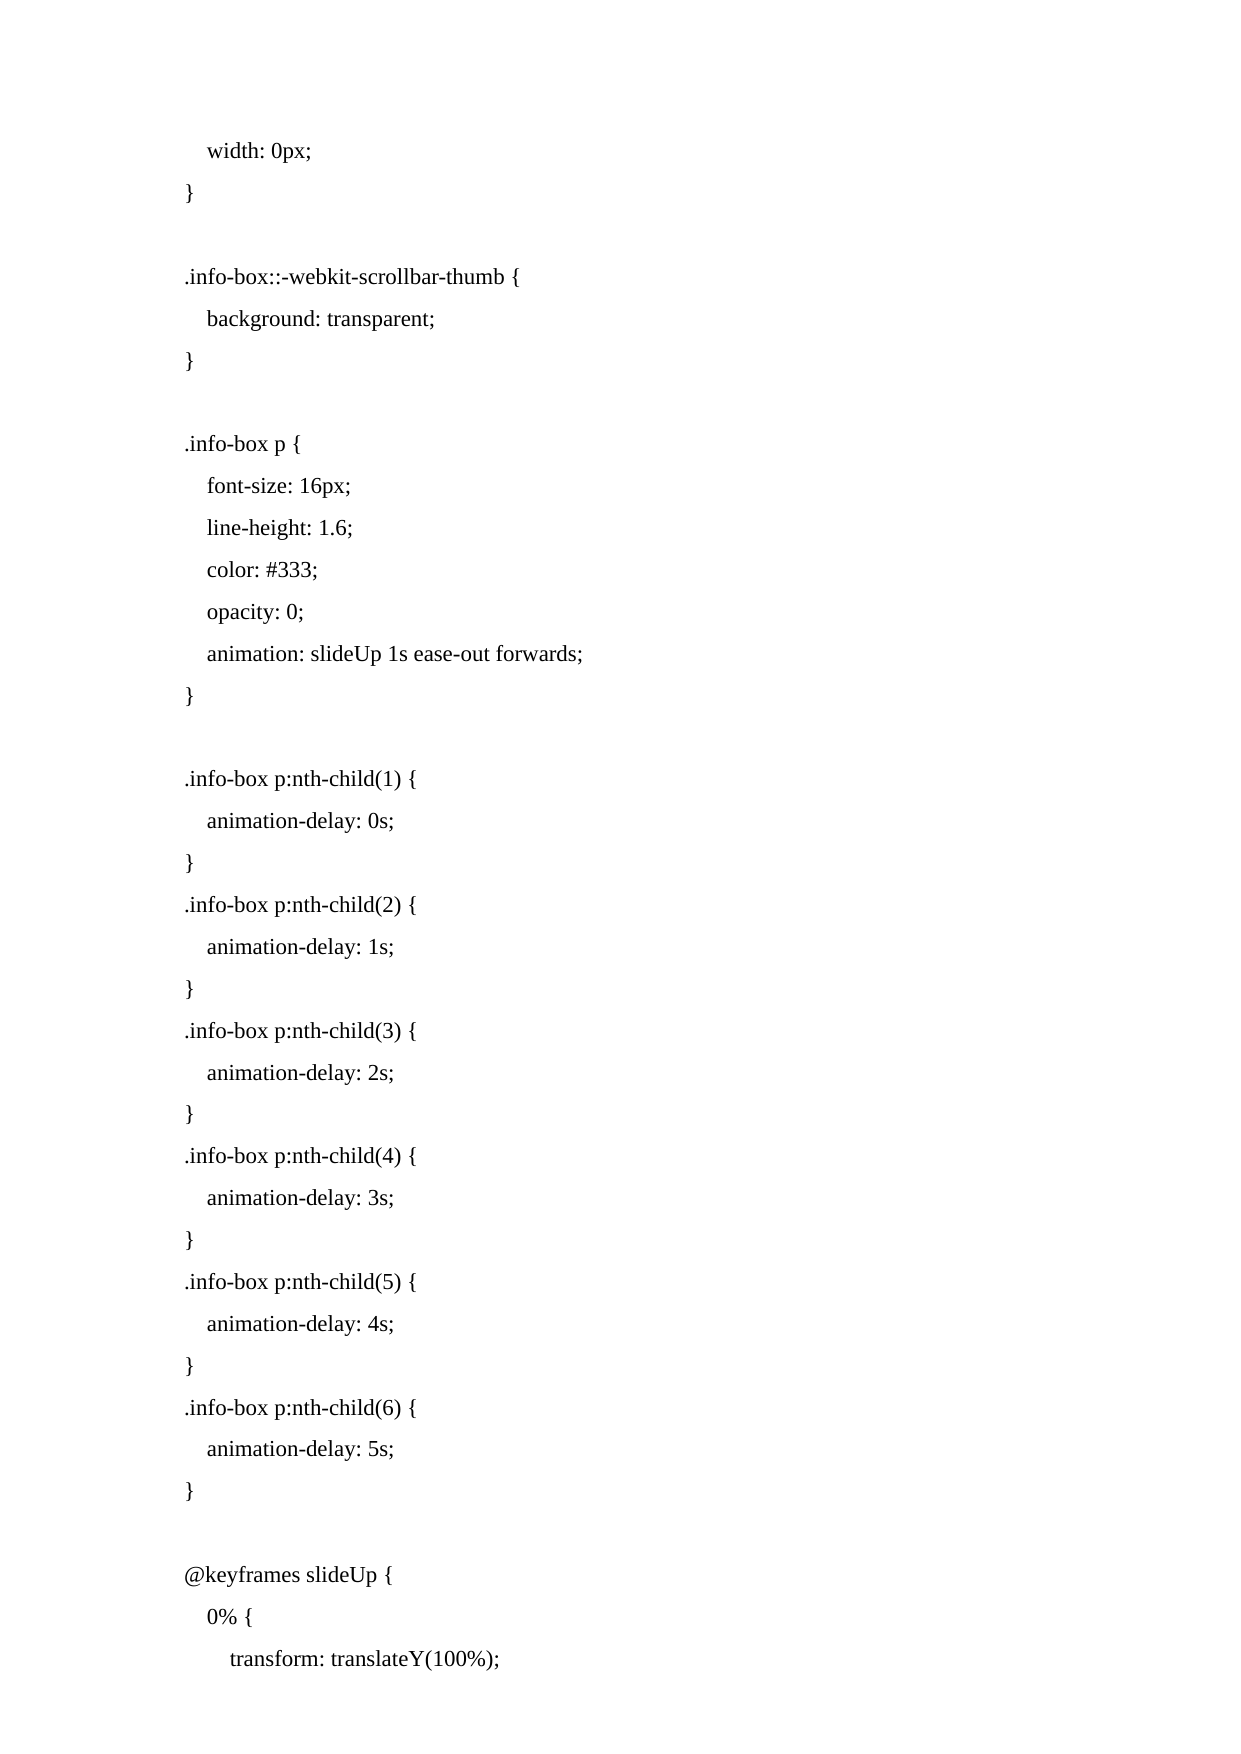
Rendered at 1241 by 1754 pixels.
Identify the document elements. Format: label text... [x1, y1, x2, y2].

text opacity: 0; [138, 598, 1180, 624]
text animation-delay: 5s; [138, 1435, 1180, 1462]
text .info-box p:nth-child(3) { [138, 1017, 1180, 1043]
text } [138, 975, 1180, 1001]
text background: transparent; [138, 305, 1180, 331]
text animation: slideUp 1s ease-out forwards; [138, 640, 1180, 666]
text animation-delay: 4s; [138, 1310, 1180, 1336]
text animation-delay: 2s; [138, 1058, 1180, 1085]
text color: #333; [138, 556, 1180, 582]
text .info-box p:nth-child(4) { [138, 1142, 1180, 1169]
text transform: translateY(100%); [138, 1645, 1180, 1671]
text @keyframes slideUp { [138, 1561, 1180, 1587]
text } [138, 849, 1180, 876]
text width: 0px; [138, 137, 1180, 164]
text .info-box p:nth-child(2) { [138, 891, 1180, 917]
text 0% { [138, 1603, 1180, 1629]
text animation-delay: 1s; [138, 933, 1180, 959]
text } [138, 682, 1180, 708]
text } [138, 1226, 1180, 1252]
text } [138, 1477, 1180, 1504]
text line-height: 1.6; [138, 514, 1180, 541]
text } [138, 1100, 1180, 1127]
text font-size: 16px; [138, 472, 1180, 499]
text } [138, 1352, 1180, 1378]
text .info-box p { [138, 430, 1180, 457]
text animation-delay: 3s; [138, 1184, 1180, 1211]
text .info-box::-webkit-scrollbar-thumb { [138, 263, 1180, 289]
text .info-box p:nth-child(1) { [138, 765, 1180, 792]
text } [138, 179, 1180, 206]
text } [138, 347, 1180, 373]
text animation-delay: 0s; [138, 807, 1180, 834]
text .info-box p:nth-child(6) { [138, 1393, 1180, 1420]
text .info-box p:nth-child(5) { [138, 1268, 1180, 1294]
